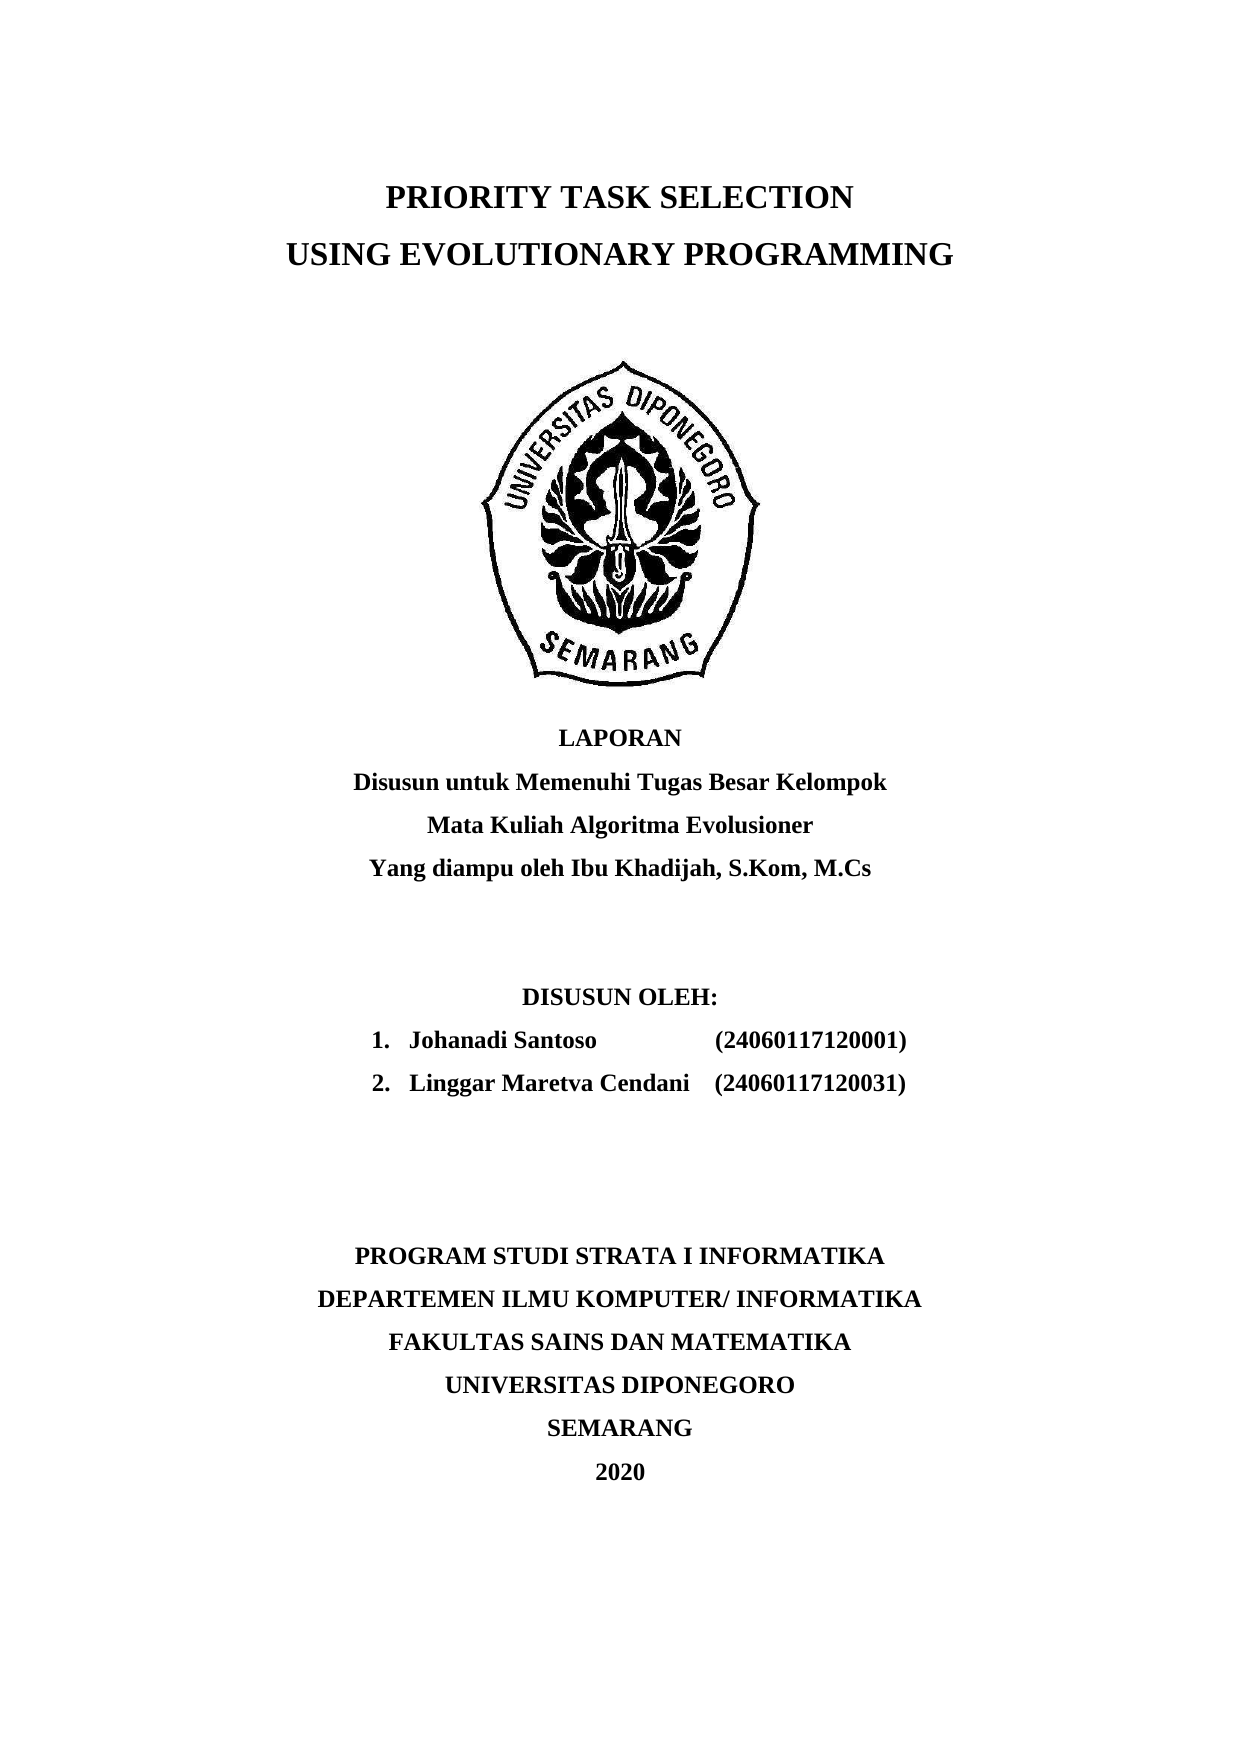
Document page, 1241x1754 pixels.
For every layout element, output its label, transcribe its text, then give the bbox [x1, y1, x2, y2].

text FAKULTAS SAINS DAN MATEMATIKA [118, 1327, 1121, 1356]
text Yang diampu oleh Ibu Khadijah, S.Kom, M.Cs [118, 853, 1122, 882]
text UNIVERSITAS DIPONEGORO [118, 1370, 1121, 1399]
list Linggar Maretva Cendani (24060117120031) [156, 1068, 1122, 1097]
text DISUSUN OLEH: [118, 982, 1122, 1011]
text PRIORITY TASK SELECTION [118, 177, 1121, 216]
text 2020 [118, 1457, 1122, 1485]
text LAPORAN [118, 723, 1122, 752]
text SEMARANG [118, 1413, 1121, 1442]
text Disusun untuk Memenuhi Tugas Besar Kelompok [118, 767, 1122, 795]
text PROGRAM STUDI STRATA I INFORMATIKA [118, 1241, 1121, 1270]
list Johanadi Santoso (24060117120001) [156, 1025, 1122, 1054]
text USING EVOLUTIONARY PROGRAMMING [118, 235, 1121, 273]
text DEPARTEMEN ILMU KOMPUTER/ INFORMATIKA [118, 1284, 1121, 1313]
text Mata Kuliah Algoritma Evolusioner [118, 810, 1122, 838]
picture [478, 357, 762, 689]
